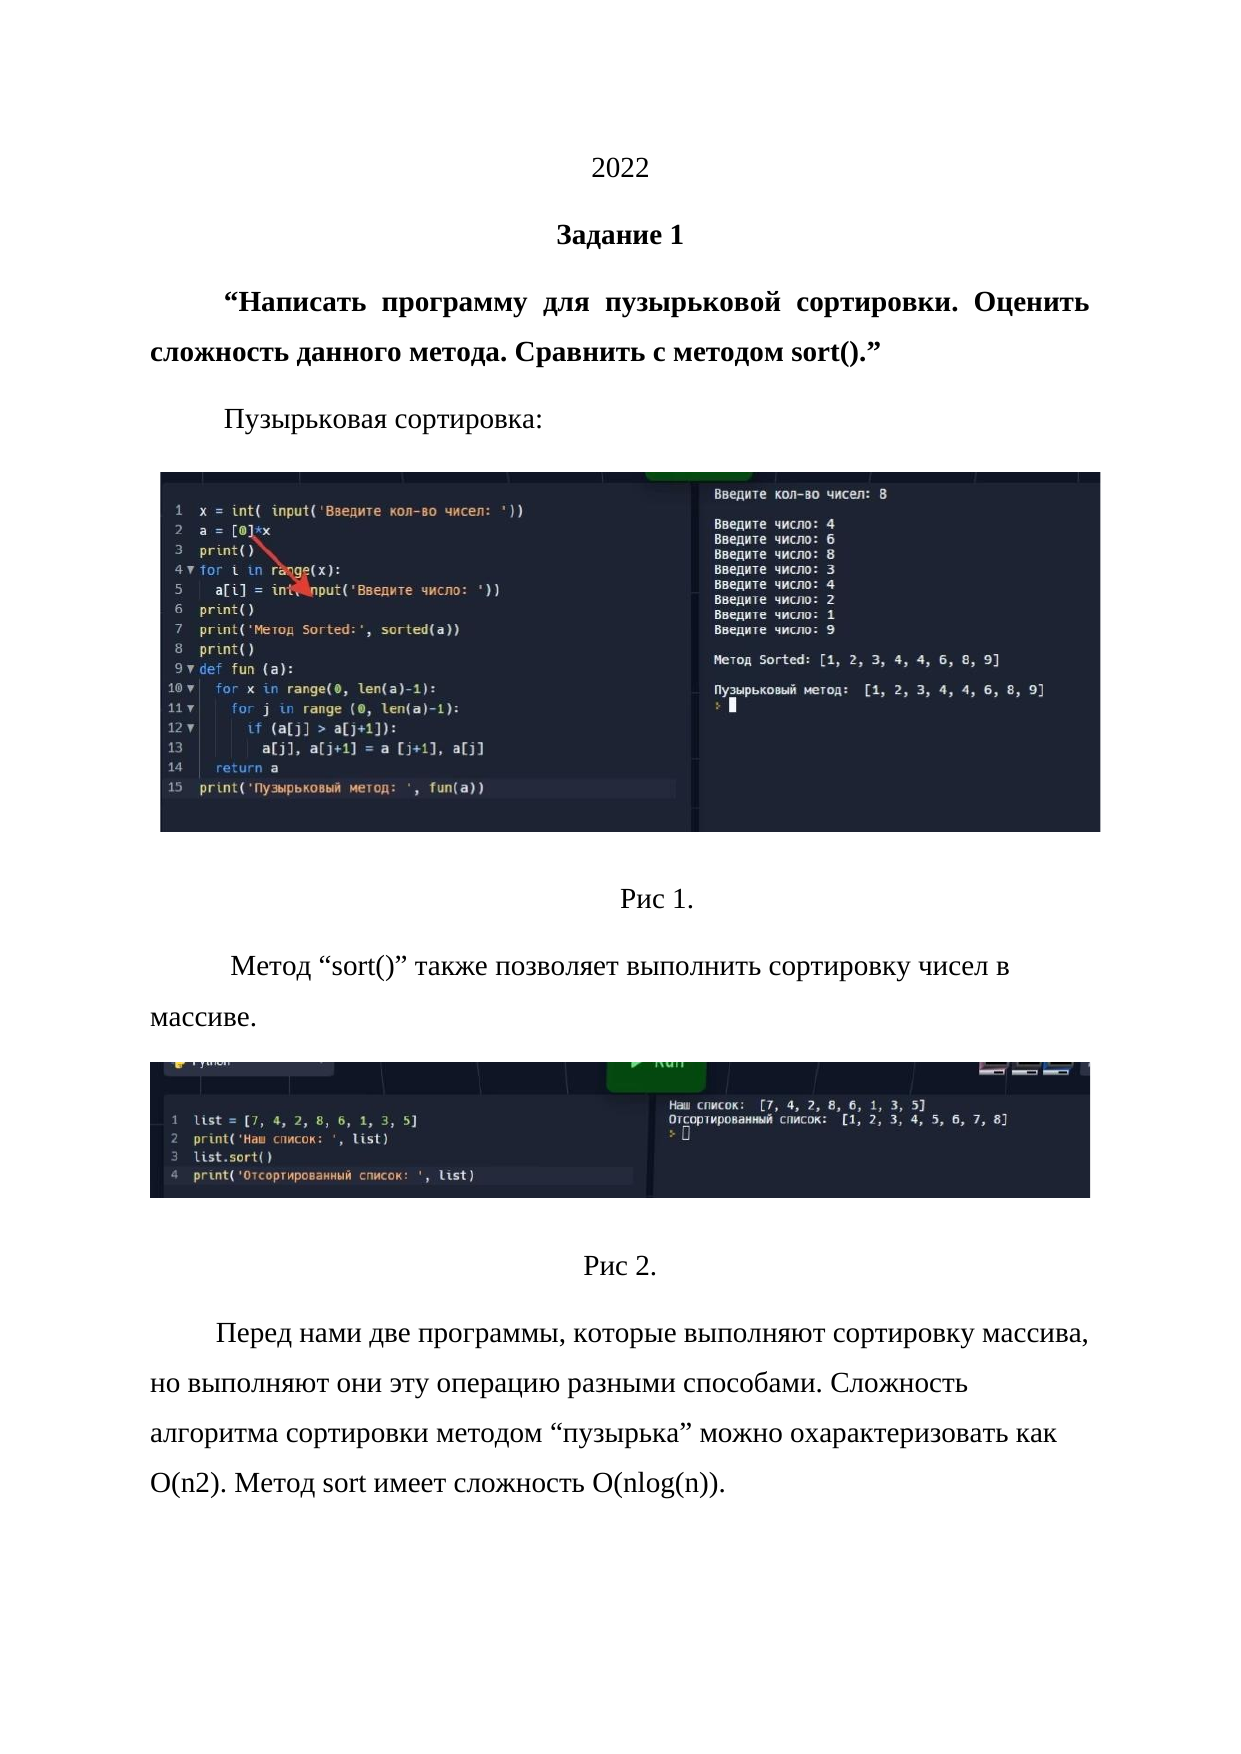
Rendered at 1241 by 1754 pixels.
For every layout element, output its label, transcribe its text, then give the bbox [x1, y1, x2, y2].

picture [150, 1062, 1091, 1198]
picture [160, 472, 1101, 832]
text Метод “sort()” также позволяет выполнить сортировку чисел в массиве. [150, 948, 1090, 1032]
text Перед нами две программы, которые выполняют сортировку массива, но выполняют они эту операцию разными способами. Сложность алгоритма сортировки методом “пузырька” можно охарактеризовать как О(n2). Метод sort имеет сложность O(nlog(n)). [150, 1315, 1090, 1499]
text “Написать программу для пузырьковой сортировки. Оценить сложность данного метода. Сравнить с методом sort().” [150, 284, 1090, 368]
text Пузырьковая сортировка: [150, 401, 1090, 435]
text 2022 [150, 150, 1090, 183]
text Рис 2. [150, 1198, 1090, 1281]
text Задание 1 [150, 217, 1090, 251]
